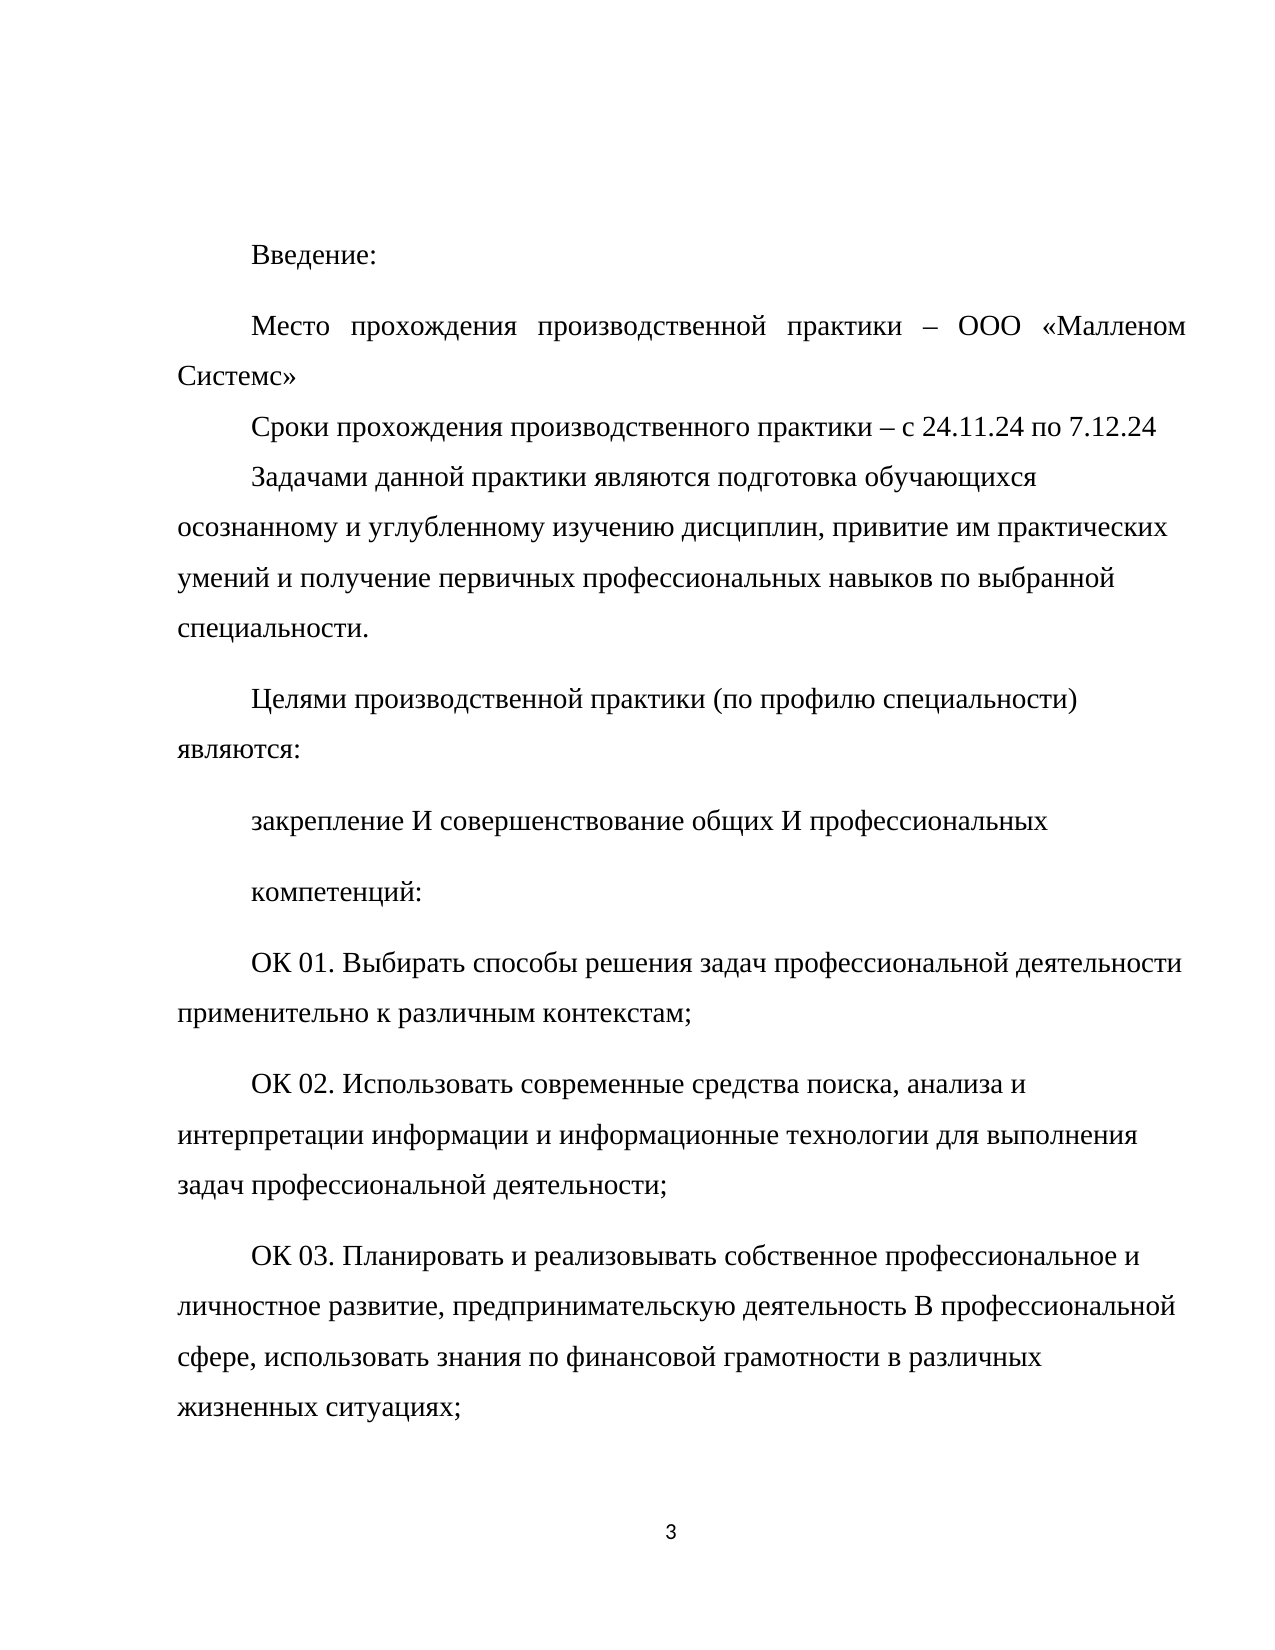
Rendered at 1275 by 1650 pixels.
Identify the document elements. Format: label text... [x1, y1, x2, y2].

text ОК 01. Выбирать способы решения задач профессиональной деятельности применительно к различным контекстам; [177, 945, 1186, 1029]
text Место прохождения производственной практики – ООО «Малленом Системс» [177, 308, 1186, 392]
text Введение: [177, 237, 1186, 271]
text ОК 02. Использовать современные средства поиска, анализа и интерпретации информации и информационные технологии для выполнения задач профессиональной деятельности; [177, 1066, 1186, 1201]
text Целями производственной практики (по профилю специальности) являются: [177, 681, 1186, 765]
text компетенций: [177, 874, 1186, 907]
text ОК 03. Планировать и реализовывать собственное профессиональное и личностное развитие, предпринимательскую деятельность B профессиональной сфере, использовать знания по финансовой грамотности в различных жизненных ситуациях; [177, 1238, 1186, 1423]
text Сроки прохождения производственного практики – с 24.11.24 по 7.12.24 [177, 409, 1186, 442]
text Задачами данной практики являются подготовка обучающихся осознанному и углубленному изучению дисциплин, привитие им практических умений и получение первичных профессиональных навыков по выбранной специальности. [177, 459, 1186, 644]
text закрепление И совершенствование общих И профессиональных [177, 803, 1186, 836]
